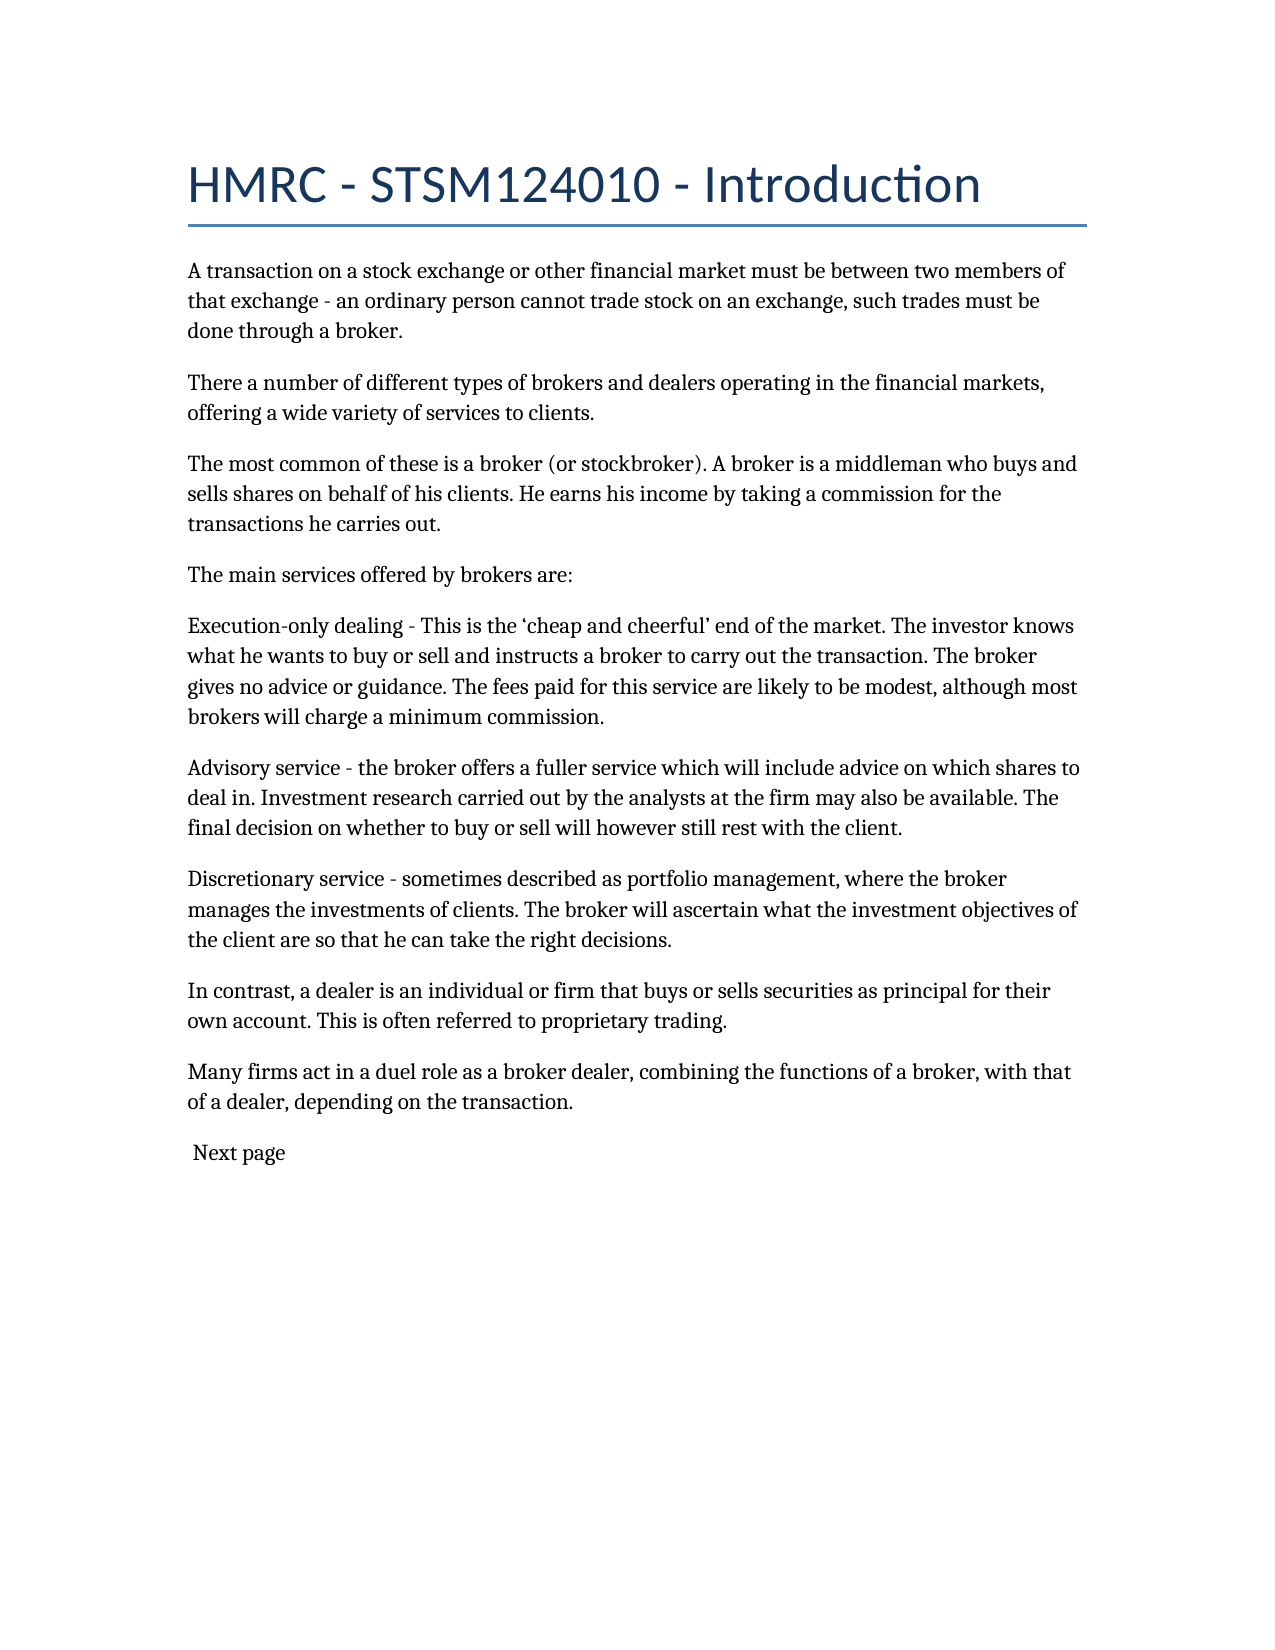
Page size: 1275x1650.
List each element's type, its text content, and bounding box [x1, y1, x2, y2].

text Discretionary service - sometimes described as portfolio management, where the broker manages the investments of clients. The broker will ascertain what the investment objectives of the client are so that he can take the right decisions. [187, 866, 1087, 953]
text Next page [187, 1140, 1087, 1166]
title HMRC - STSM124010 - Introduction [187, 150, 1087, 227]
text The main services offered by brokers are: [187, 562, 1087, 588]
text In contrast, a dealer is an individual or firm that buys or sells securities as principal for their own account. This is often referred to proprietary trading. [187, 978, 1087, 1034]
text Advisory service - the broker offers a fuller service which will include advice on which shares to deal in. Investment research carried out by the analysts at the firm may also be available. The final decision on whether to buy or sell will however still rest with the client. [187, 755, 1087, 841]
text There a number of different types of brokers and dealers operating in the financial markets, offering a wide variety of services to clients. [187, 369, 1087, 426]
text The most common of these is a broker (or stockbroker). A broker is a middleman who buys and sells shares on behalf of his clients. He earns his income by taking a commission for the transactions he carries out. [187, 451, 1087, 537]
text Many firms act in a duel role as a broker dealer, combining the functions of a broker, with that of a dealer, depending on the transaction. [187, 1059, 1087, 1115]
text Execution-only dealing - This is the ‘cheap and cheerful’ end of the market. The investor knows what he wants to buy or sell and instructs a broker to carry out the transaction. The broker gives no advice or guidance. The fees paid for this service are likely to be modest, although most brokers will charge a minimum commission. [187, 613, 1087, 730]
text A transaction on a stock exchange or other financial market must be between two members of that exchange - an ordinary person cannot trade stock on an exchange, such trades must be done through a broker. [187, 258, 1087, 344]
